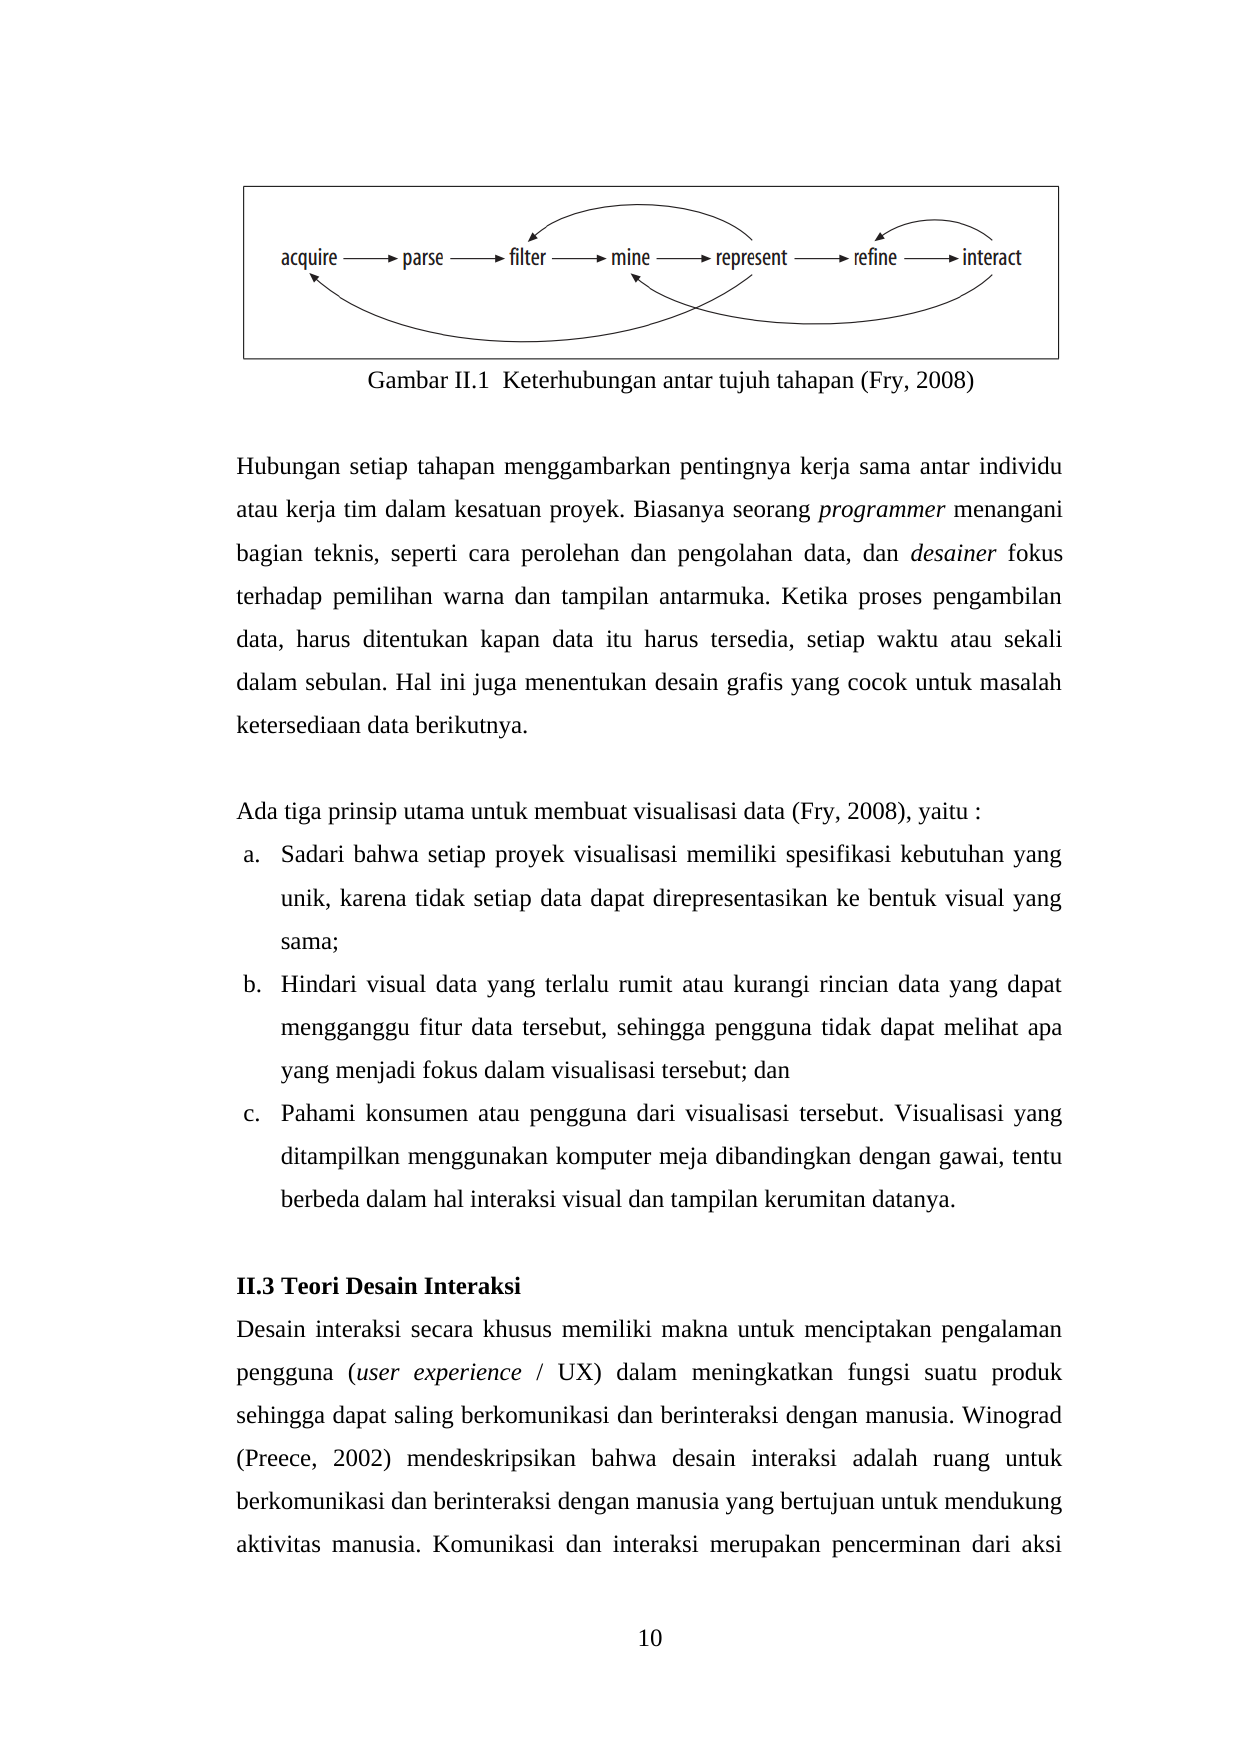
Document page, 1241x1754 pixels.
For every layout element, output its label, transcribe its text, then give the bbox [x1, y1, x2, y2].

list Pahami konsumen atau pengguna dari visualisasi tersebut. Visualisasi yang ditampilkan menggunakan komputer meja dibandingkan dengan gawai, tentu berbeda dalam hal interaksi visual dan tampilan kerumitan datanya. [243, 1098, 1063, 1213]
text Hubungan setiap tahapan menggambarkan pentingnya kerja sama antar individu atau kerja tim dalam kesatuan proyek. Biasanya seorang programmer menangani bagian teknis, seperti cara perolehan dan pengolahan data, dan desainer fokus terhadap pemilihan warna dan tampilan antarmuka. Ketika proses pengambilan data, harus ditentukan kapan data itu harus tersedia, setiap waktu atau sekali dalam sebulan. Hal ini juga menentukan desain grafis yang cocok untuk masalah ketersediaan data berikutnya. [236, 451, 1063, 739]
list Hindari visual data yang terlalu rumit atau kurangi rincian data yang dapat mengganggu fitur data tersebut, sehingga pengguna tidak dapat melihat apa yang menjadi fokus dalam visualisasi tersebut; dan [243, 969, 1063, 1084]
subtitle II.3 Teori Desain Interaksi [236, 1271, 1063, 1299]
list Keterhubungan antar tujuh tahapan (Fry, 2008) [340, 366, 1063, 394]
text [236, 1314, 1063, 1558]
picture [236, 177, 1063, 366]
list Sadari bahwa setiap proyek visualisasi memiliki spesifikasi kebutuhan yang unik, karena tidak setiap data dapat direpresentasikan ke bentuk visual yang sama; [243, 839, 1063, 954]
text Ada tiga prinsip utama untuk membuat visualisasi data (Fry, 2008), yaitu : [236, 796, 1063, 825]
